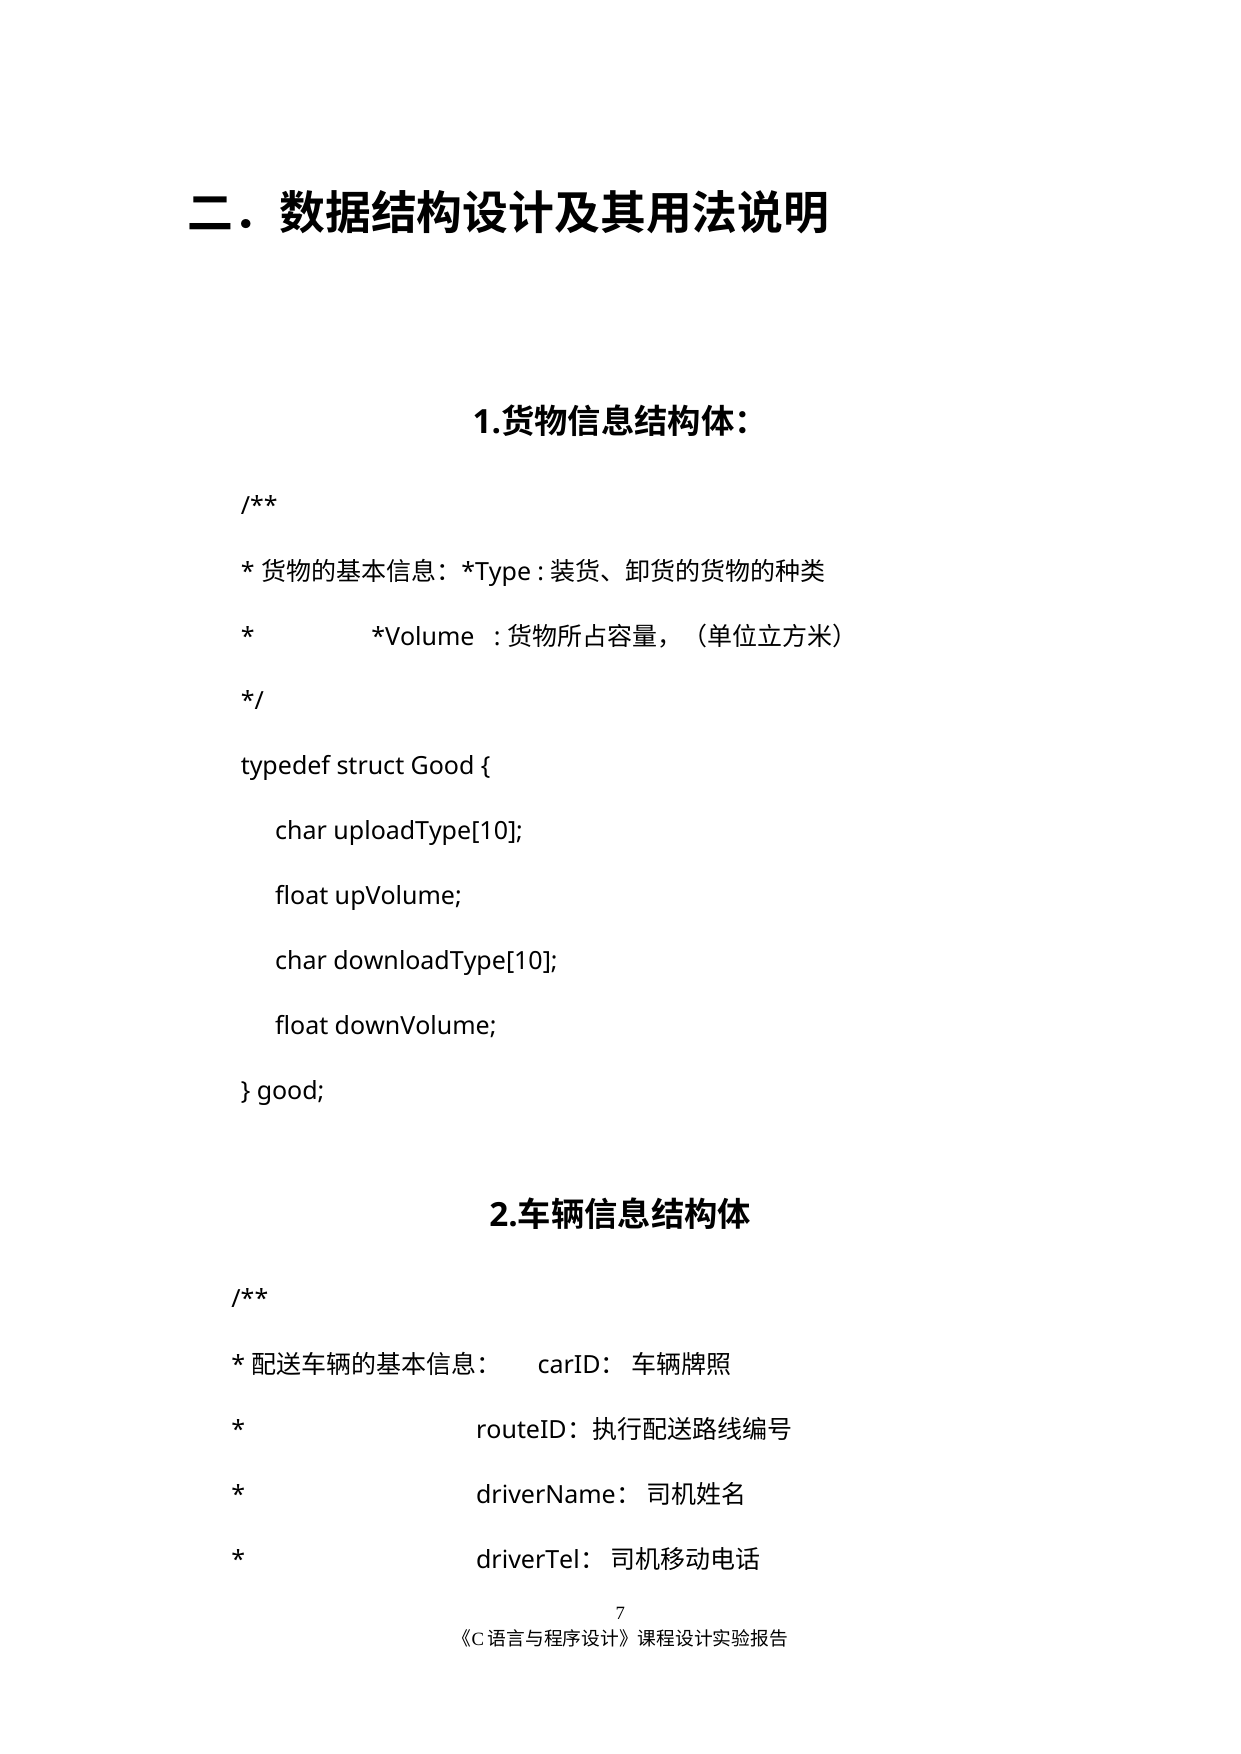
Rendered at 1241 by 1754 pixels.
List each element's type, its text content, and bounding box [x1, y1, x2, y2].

text /** [241, 472, 1053, 537]
subtitle 1.货物信息结构体： [187, 386, 1053, 451]
list float upVolume; [241, 862, 1053, 927]
list char uploadType[10]; [241, 797, 1053, 862]
list } good; [241, 1057, 1053, 1122]
text * driverTel： 司机移动电话 [187, 1525, 1053, 1590]
text /** [187, 1265, 1053, 1330]
subtitle 二．数据结构设计及其用法说明 [187, 161, 1053, 258]
subtitle 2.车辆信息结构体 [187, 1179, 1053, 1244]
list */ [241, 667, 1053, 732]
list char downloadType[10]; [241, 927, 1053, 992]
text * driverName： 司机姓名 [187, 1460, 1053, 1525]
text * 配送车辆的基本信息： carID： 车辆牌照 [187, 1330, 1053, 1395]
list float downVolume; [241, 992, 1053, 1057]
list * 货物的基本信息：*Type : 装货、卸货的货物的种类 [241, 537, 1053, 602]
list * *Volume : 货物所占容量，（单位立方米） [241, 602, 1053, 667]
text * routeID：执行配送路线编号 [187, 1395, 1053, 1460]
list typedef struct Good { [241, 732, 1053, 797]
